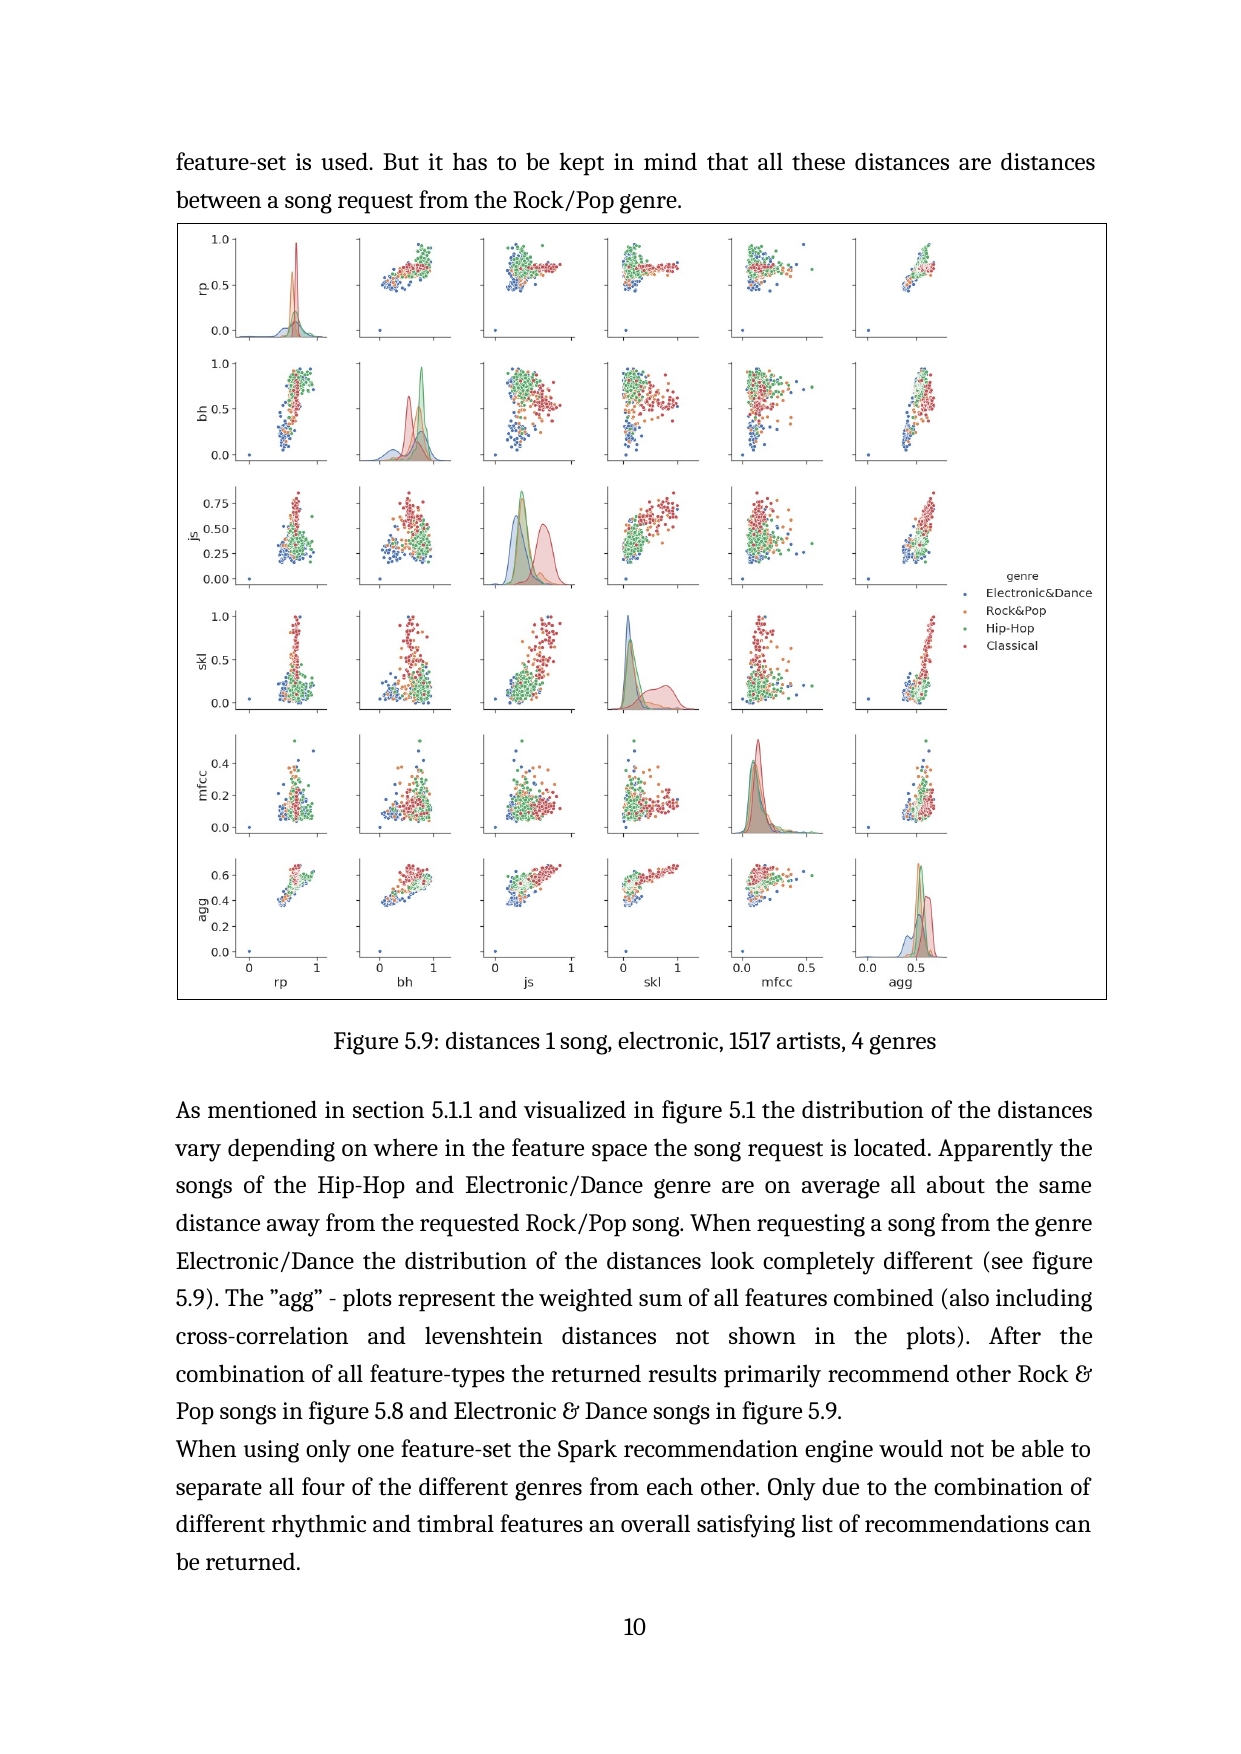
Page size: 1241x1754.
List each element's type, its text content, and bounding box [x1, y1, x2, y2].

text When using only one feature-set the Spark recommendation engine would not be able to separate all four of the different genres from each other. Only due to the combination of different rhythmic and timbral features an overall satisfying list of recommendations can be returned. [176, 1435, 1093, 1577]
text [176, 148, 1097, 214]
picture [184, 230, 1103, 993]
text Figure 5.9: distances 1 song, electronic, 1517 artists, 4 genres [171, 1027, 1098, 1056]
text As mentioned in section 5.1.1 and visualized in figure 5.1 the distribution of the distances vary depending on where in the feature space the song request is located. Apparently the songs of the Hip-Hop and Electronic/Dance genre are on average all about the same distance away from the requested Rock/Pop song. When requesting a song from the genre Electronic/Dance the distribution of the distances look completely different (see figure 5.9). The ”agg” - plots represent the weighted sum of all features combined (also including cross-correlation and levenshtein distances not shown in the plots). After the combination of all feature-types the returned results primarily recommend other Rock & Pop songs in figure 5.8 and Electronic & Dance songs in figure 5.9. [176, 1096, 1093, 1426]
